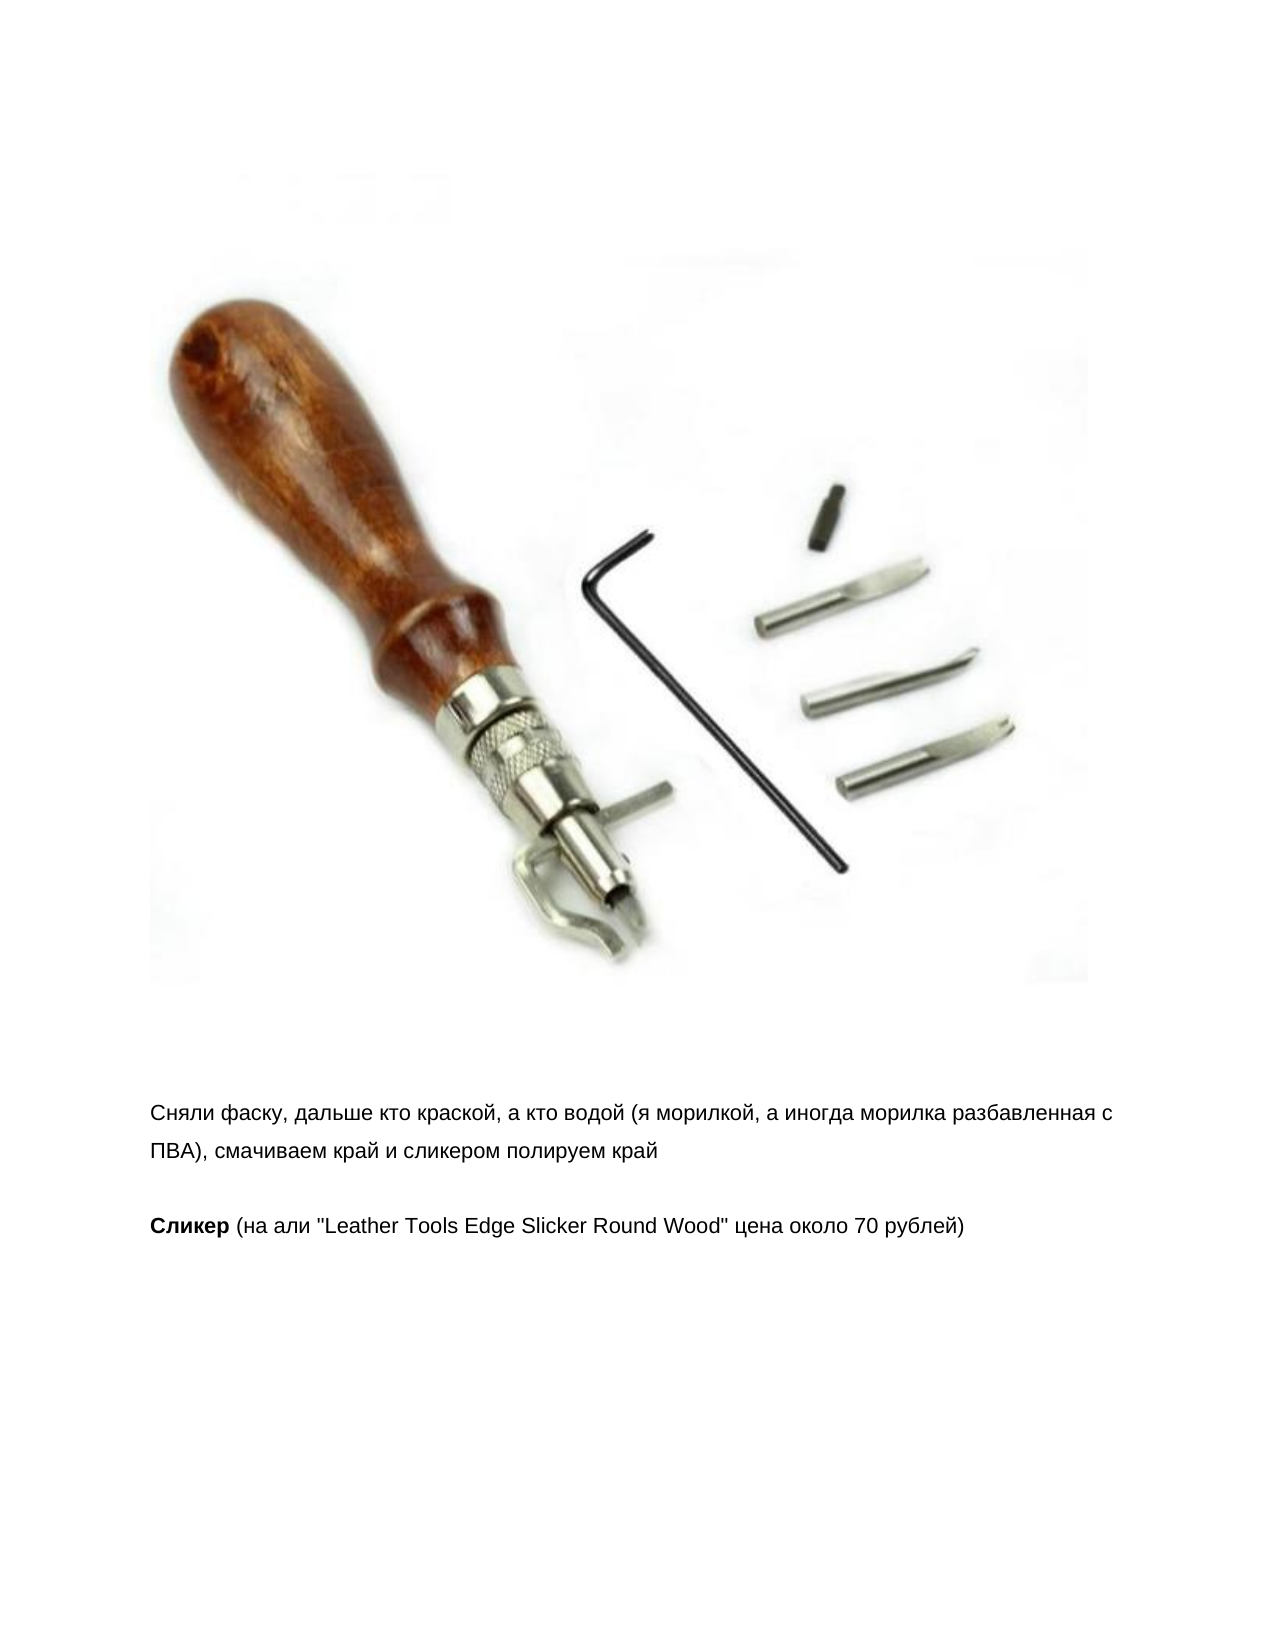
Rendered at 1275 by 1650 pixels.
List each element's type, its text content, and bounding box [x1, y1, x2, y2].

text Сняли фаску, дальше кто краской, а кто водой (я морилкой, а иногда морилка разбавленная с ПВА), смачиваем край и сликером полируем край [150, 1088, 1125, 1163]
text Сликер (на али "Leather Tools Edge Slicker Round Wood" цена около 70 рублей) [150, 1200, 1125, 1238]
picture [150, 150, 1088, 1088]
